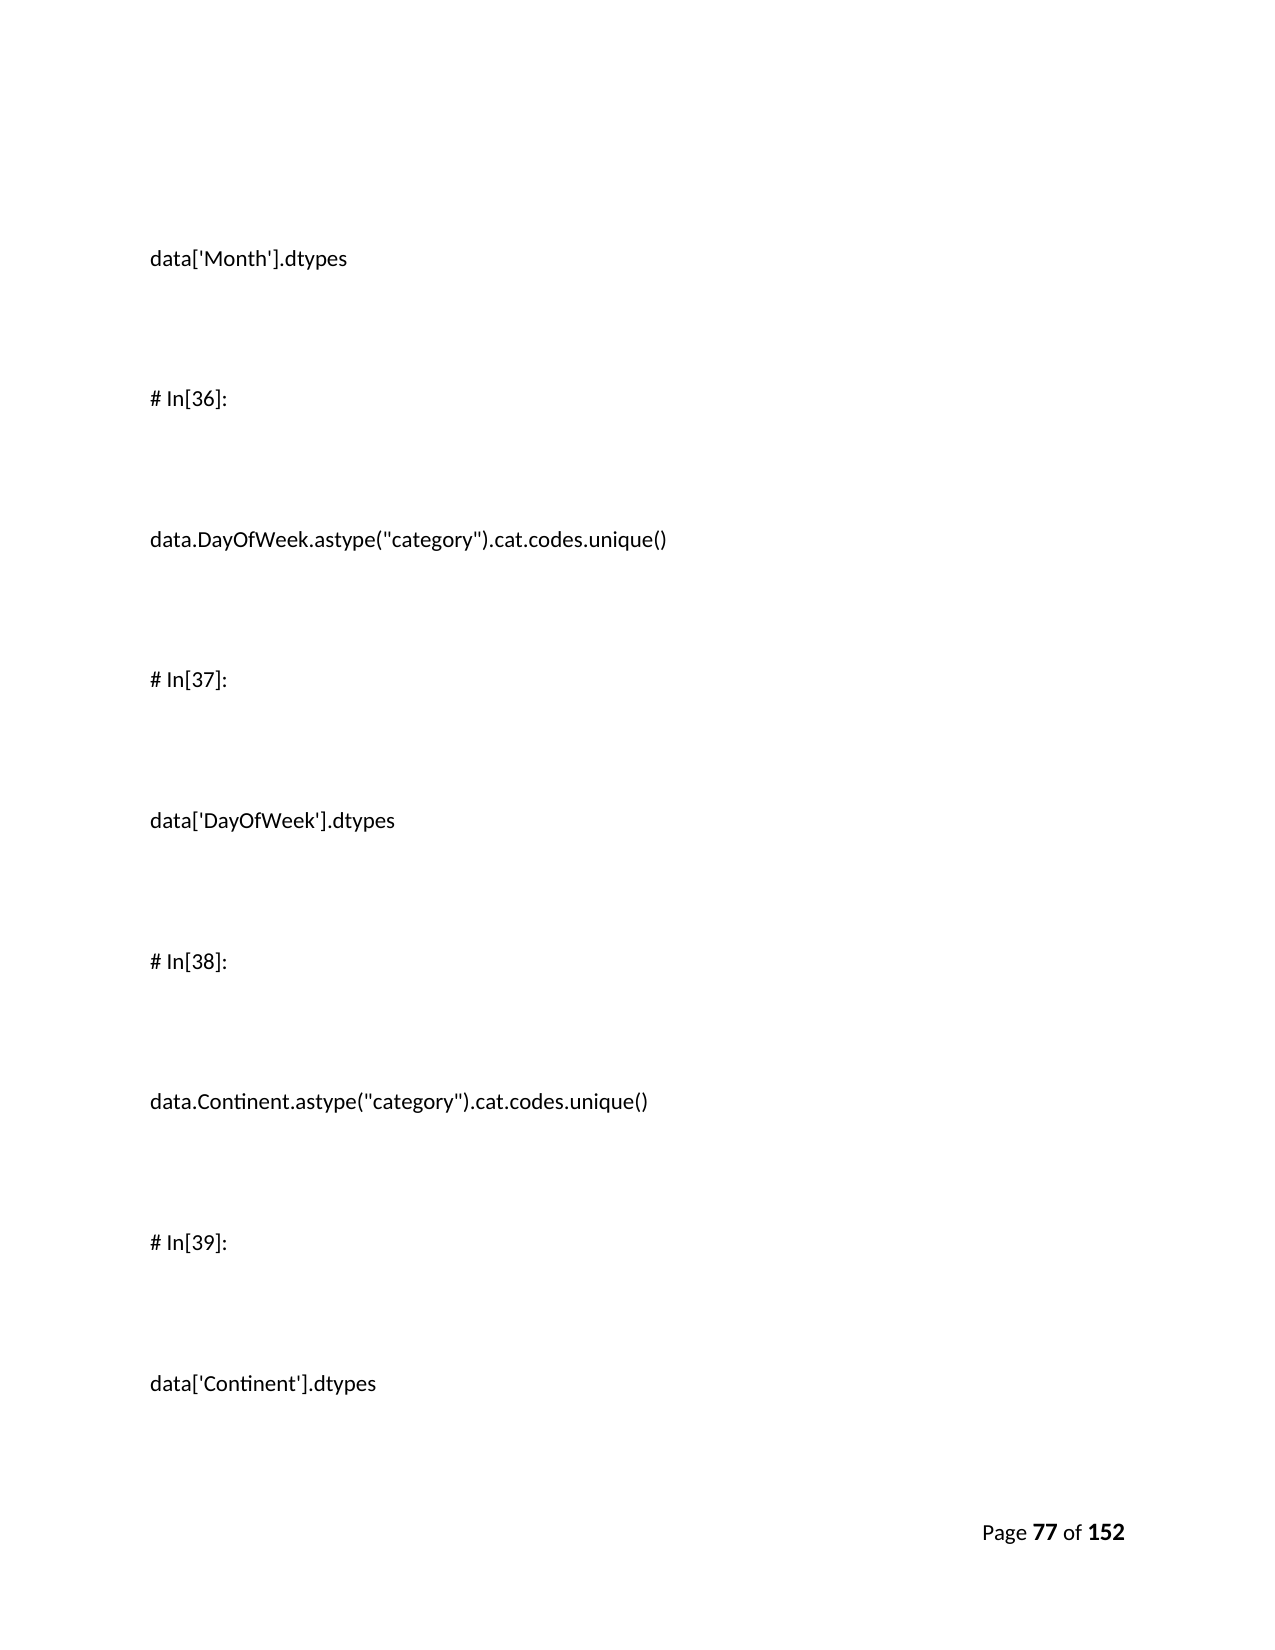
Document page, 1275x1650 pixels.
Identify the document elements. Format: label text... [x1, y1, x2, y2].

text data['DayOfWeek'].dtypes [150, 806, 1125, 834]
text data['Continent'].dtypes [150, 1369, 1125, 1397]
text # In[36]: [150, 384, 1125, 412]
text data.Continent.astype("category").cat.codes.unique() [150, 1087, 1125, 1116]
text data.DayOfWeek.astype("category").cat.codes.unique() [150, 525, 1125, 553]
text data['Month'].dtypes [150, 244, 1125, 272]
text # In[39]: [150, 1228, 1125, 1256]
text # In[38]: [150, 947, 1125, 975]
text # In[37]: [150, 666, 1125, 694]
